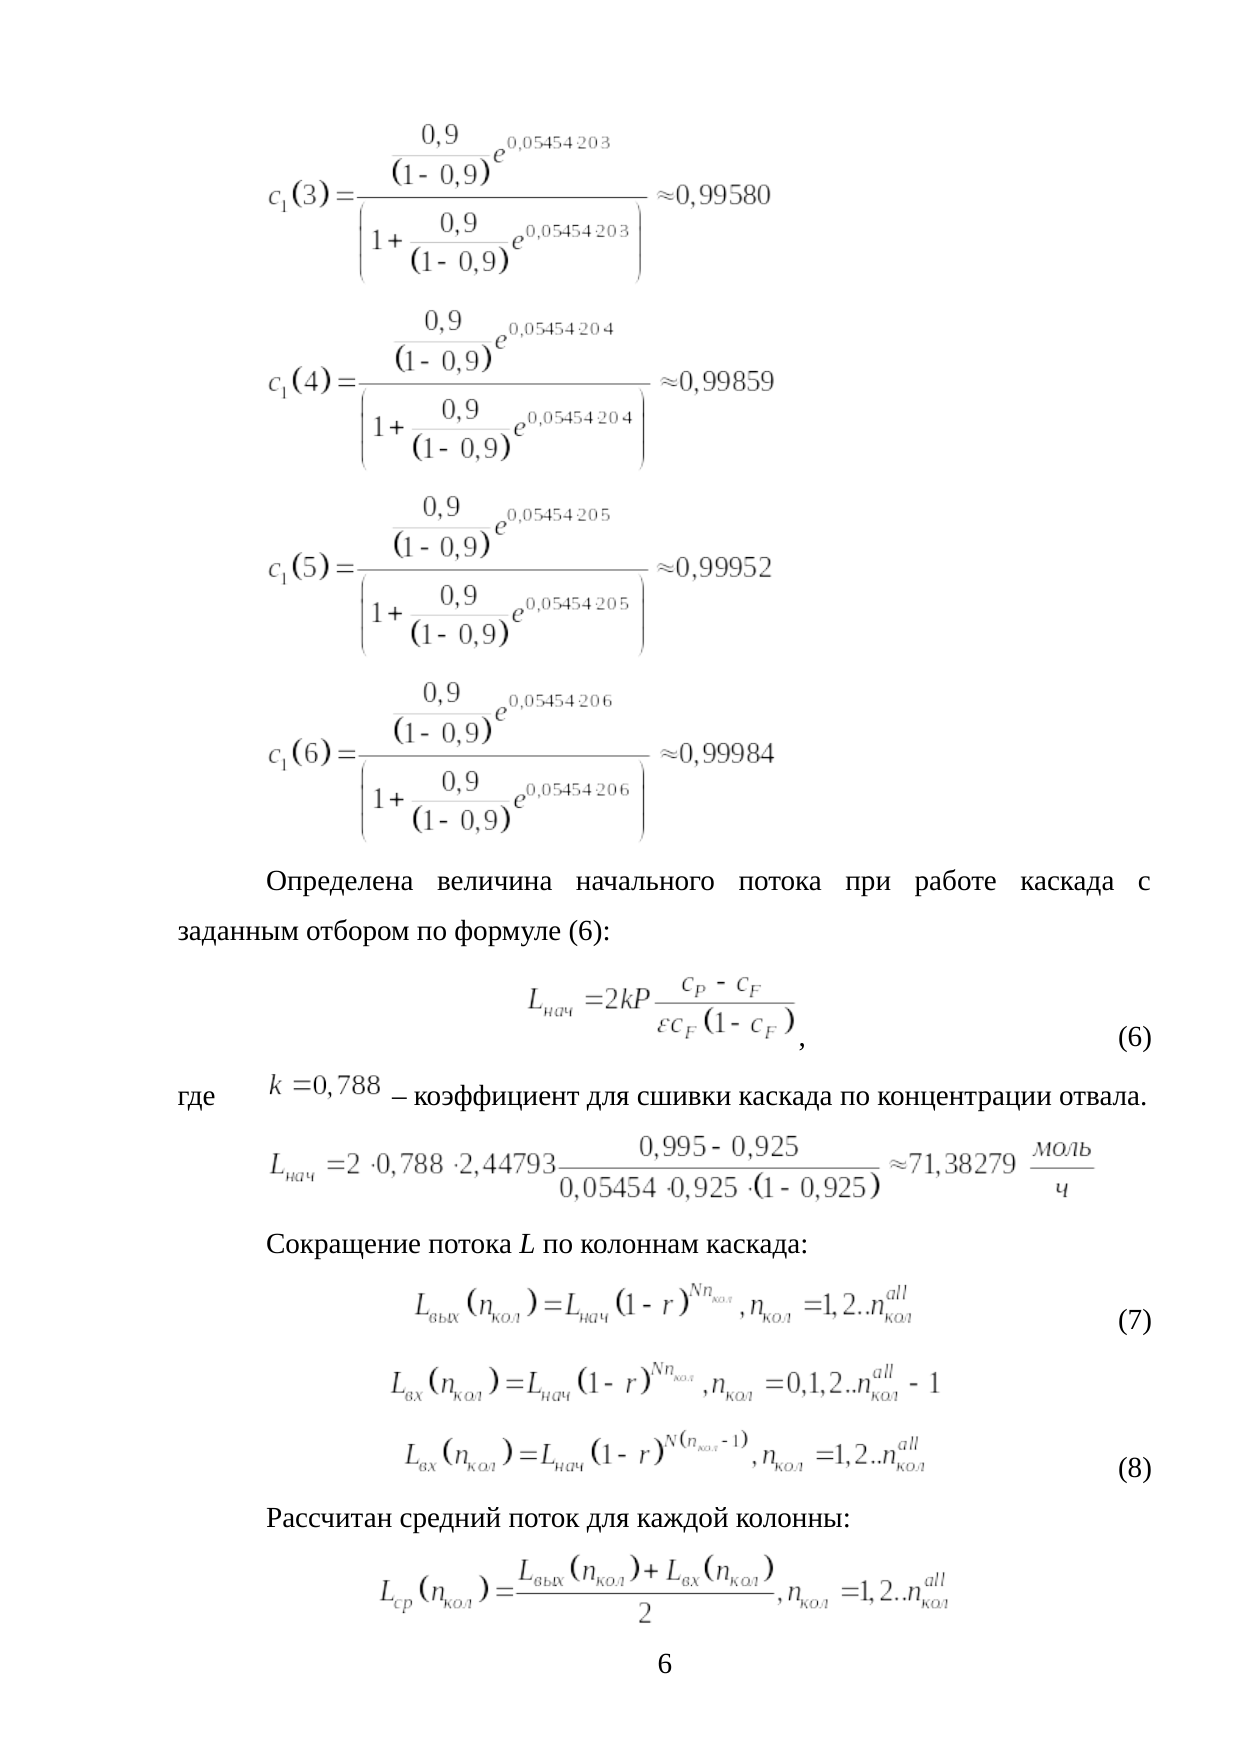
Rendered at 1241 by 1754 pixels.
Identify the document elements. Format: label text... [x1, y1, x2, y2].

text , (6) [177, 964, 1152, 1053]
text (8) [177, 1424, 1152, 1484]
text Рассчитан средний поток для каждой колонны: [177, 1501, 1152, 1534]
text где – коэффициент для сшивки каскада по концентрации отвала. [177, 1069, 1152, 1112]
text (7) [177, 1276, 1152, 1335]
text Сокращение потока L по колоннам каскада: [177, 1226, 1152, 1259]
text Определена величина начального потока при работе каскада с заданным отбором по формуле (6): [177, 863, 1152, 947]
